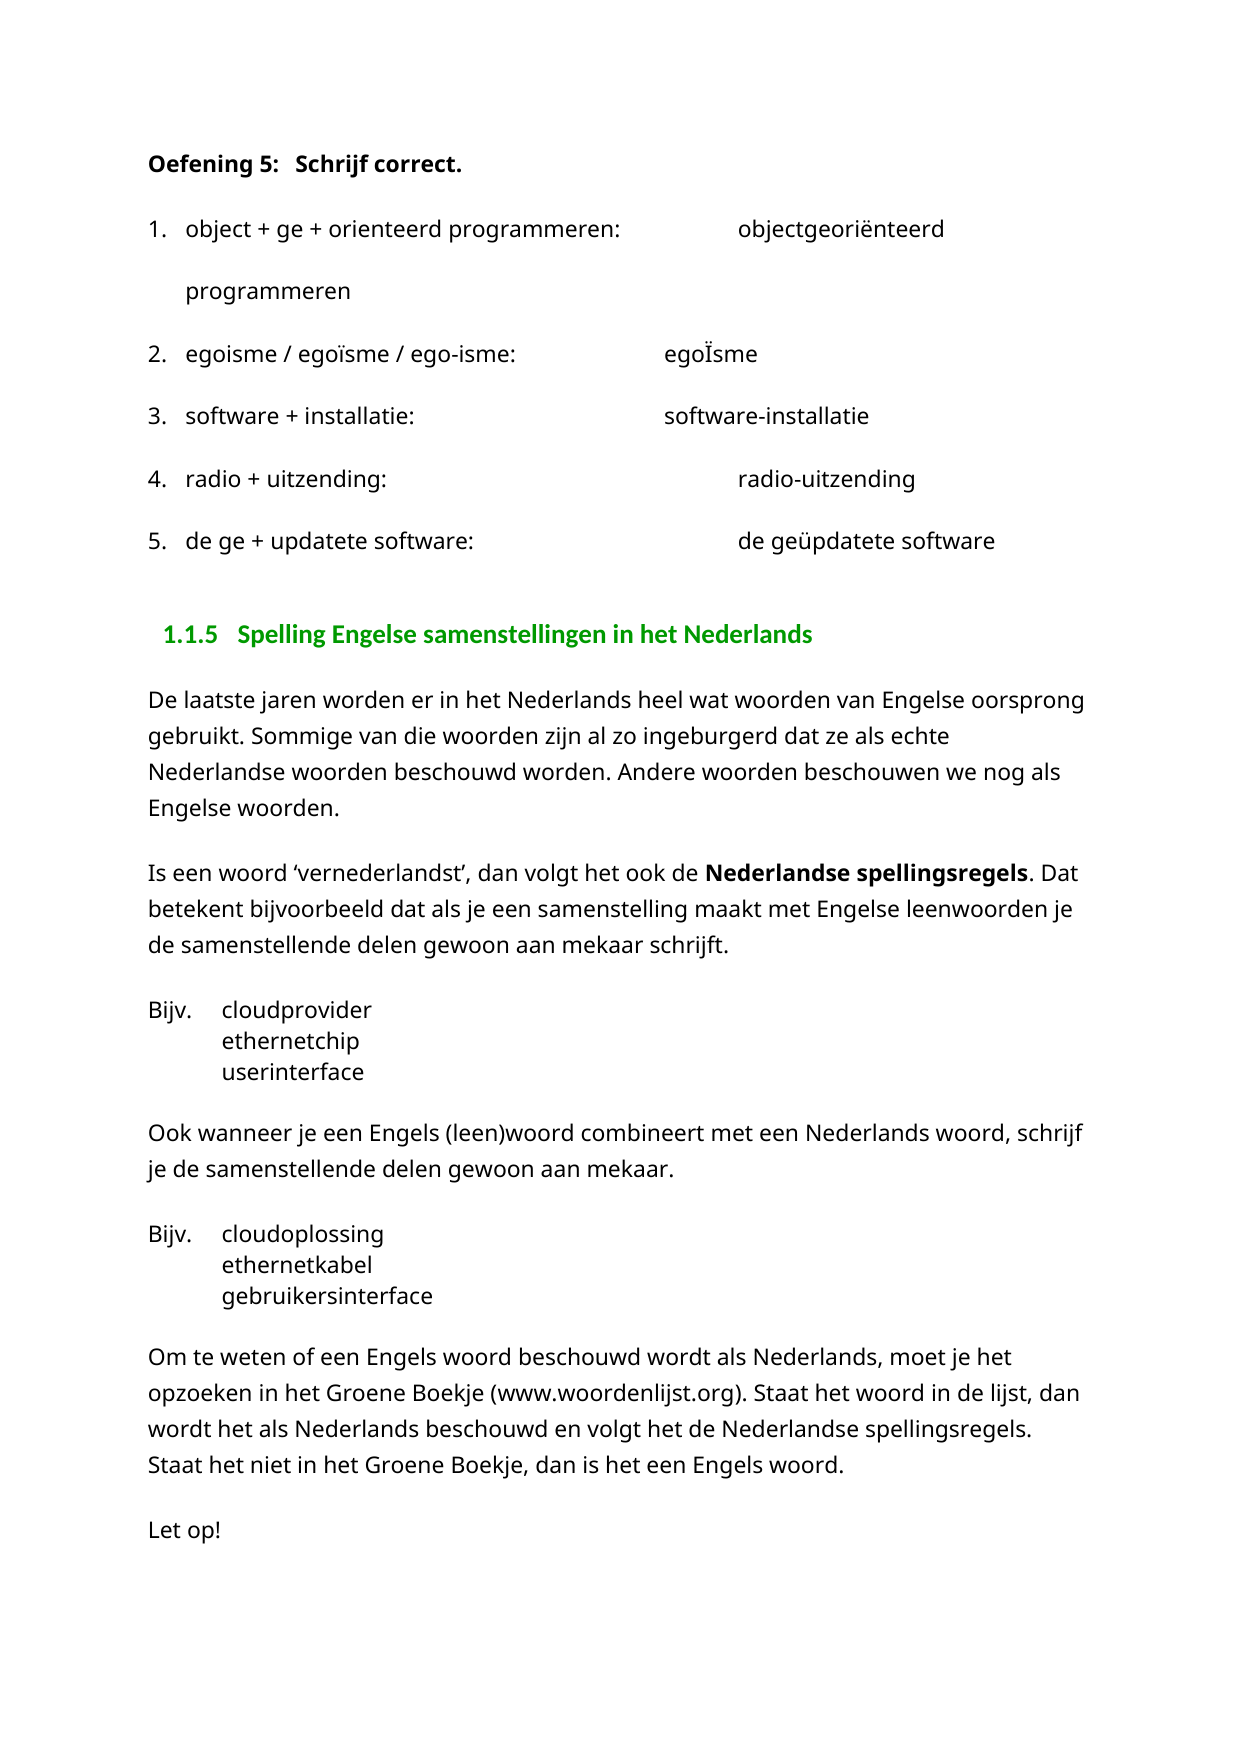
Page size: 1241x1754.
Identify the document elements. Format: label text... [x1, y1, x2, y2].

list de ge + updatete software: de geüpdatete software [148, 525, 1093, 556]
text Let op! [148, 1514, 1093, 1545]
text ethernetchip [148, 1025, 1093, 1056]
text Bijv. cloudprovider [148, 994, 1093, 1025]
text Om te weten of een Engels woord beschouwd wordt als Nederlands, moet je het opzoeken in het Groene Boekje (www.woordenlijst.org). Staat het woord in de lijst, dan wordt het als Nederlands beschouwd en volgt het de Nederlandse spellingsregels. Staat het niet in het Groene Boekje, dan is het een Engels woord. [148, 1341, 1093, 1480]
list radio + uitzending: radio-uitzending [148, 463, 1093, 494]
list object + ge + orienteerd programmeren: objectgeoriënteerd programmeren [148, 213, 1093, 306]
text Oefening 5: Schrijf correct. [148, 148, 1093, 179]
text Ook wanneer je een Engels (leen)woord combineert met een Nederlands woord, schrijf je de samenstellende delen gewoon aan mekaar. [148, 1117, 1093, 1184]
text De laatste jaren worden er in het Nederlands heel wat woorden van Engelse oorsprong gebruikt. Sommige van die woorden zijn al zo ingeburgerd dat ze als echte Nederlandse woorden beschouwd worden. Andere woorden beschouwen we nog als Engelse woorden. [148, 684, 1093, 823]
text Bijv. cloudoplossing [148, 1218, 1093, 1249]
list egoisme / egoïsme / ego-isme: egoÏsme [148, 338, 1093, 369]
text ethernetkabel [148, 1249, 1093, 1280]
text Is een woord ‘vernederlandst’, dan volgt het ook de Nederlandse spellingsregels. Dat betekent bijvoorbeeld dat als je een samenstelling maakt met Engelse leenwoorden je de samenstellende delen gewoon aan mekaar schrijft. [148, 857, 1093, 960]
list software + installatie: software-installatie [148, 400, 1093, 431]
subtitle Spelling Engelse samenstellingen in het Nederlands [162, 617, 1093, 650]
text userinterface [148, 1056, 1093, 1088]
text gebruikersinterface [148, 1280, 1093, 1312]
